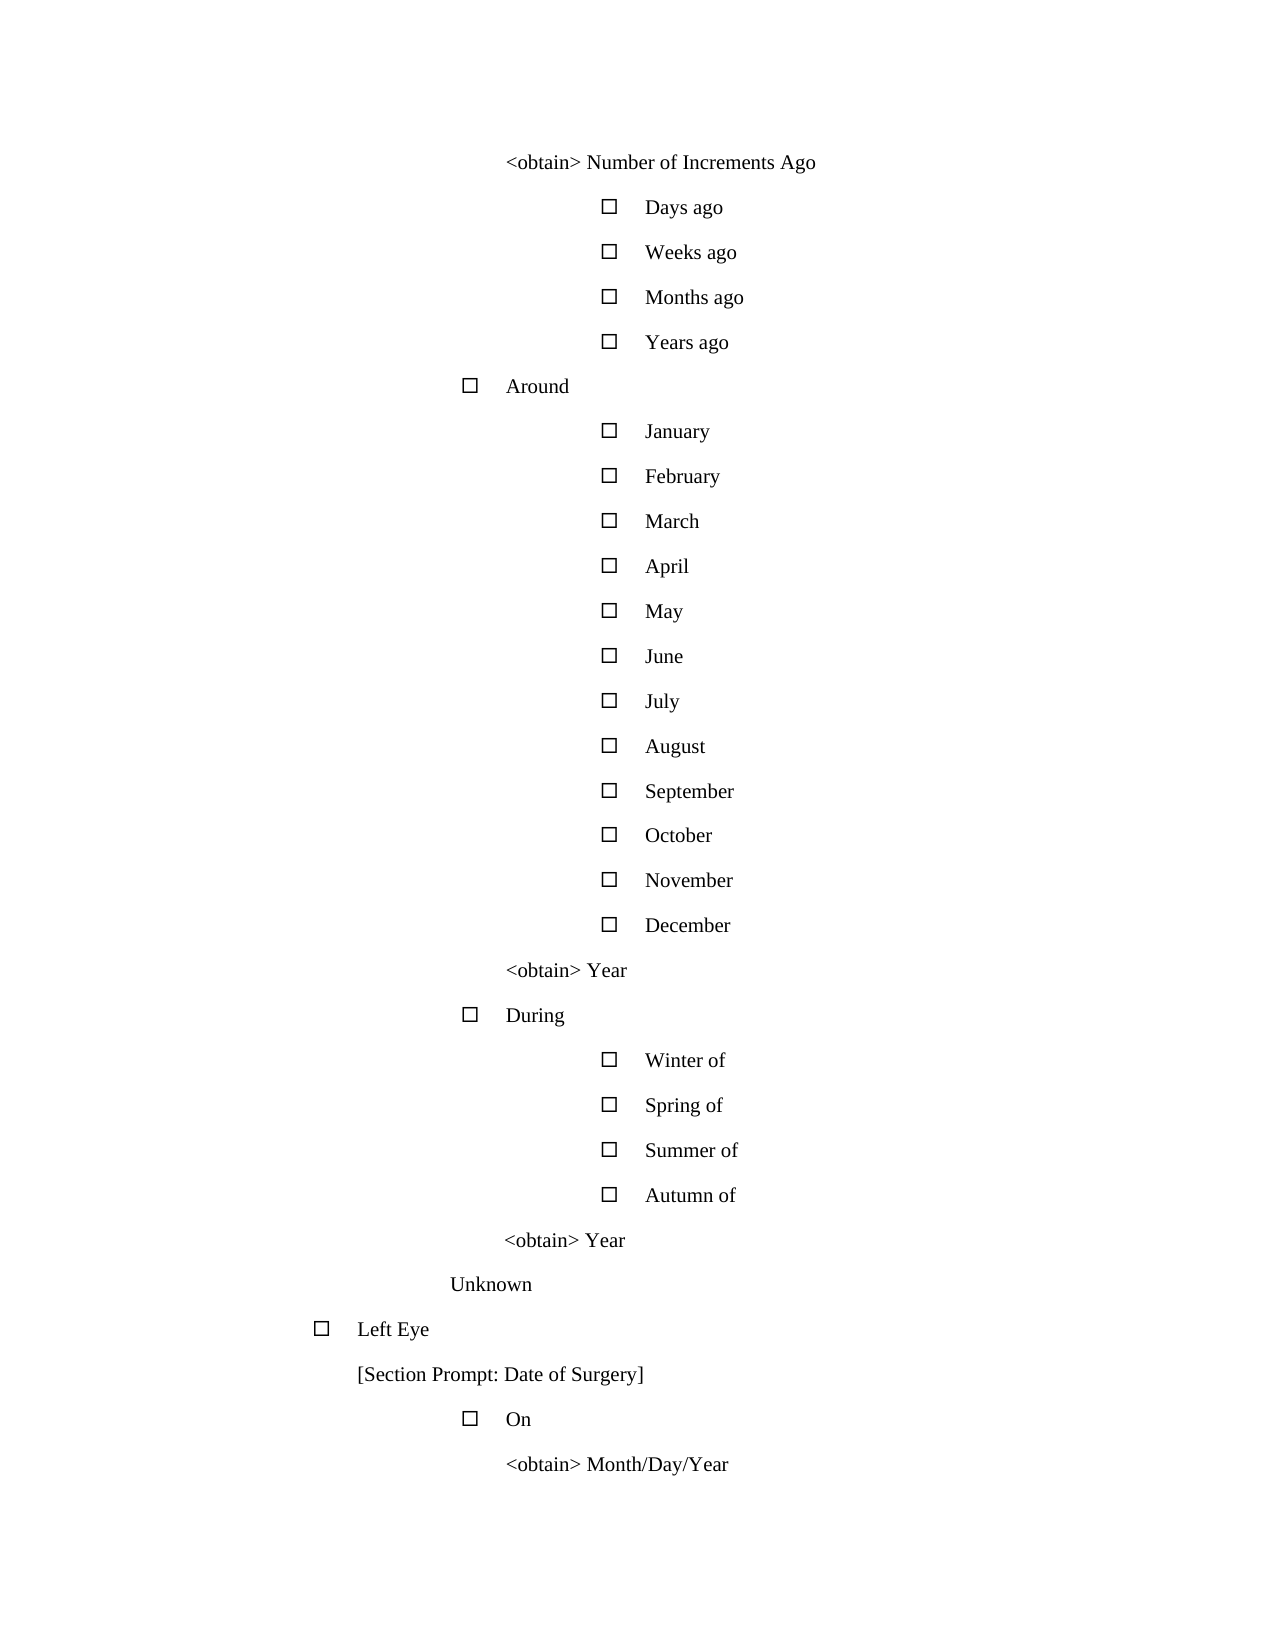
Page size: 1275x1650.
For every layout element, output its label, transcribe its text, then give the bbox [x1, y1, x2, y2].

list September [600, 778, 1125, 803]
list <obtain> Year [506, 958, 1125, 982]
list Around [461, 374, 1125, 398]
list During [461, 1003, 1125, 1027]
list August [600, 734, 1125, 758]
list Weeks ago [600, 240, 1125, 264]
list Winter of [600, 1048, 1125, 1072]
list October [600, 823, 1125, 847]
list April [600, 554, 1125, 578]
list November [600, 868, 1125, 892]
list <obtain> Number of Increments Ago [506, 150, 1125, 174]
list January [600, 419, 1125, 443]
list Autumn of [600, 1183, 1125, 1207]
list March [600, 509, 1125, 533]
list On [461, 1407, 1125, 1431]
list Years ago [600, 329, 1125, 354]
list <obtain> Year [394, 1227, 1125, 1252]
list December [600, 913, 1125, 937]
list July [600, 689, 1125, 713]
list Months ago [600, 285, 1125, 309]
list [Section Prompt: Date of Surgery] [357, 1362, 1125, 1386]
list June [600, 644, 1125, 668]
list Left Eye [312, 1317, 1125, 1341]
list Summer of [600, 1138, 1125, 1162]
list Days ago [600, 195, 1125, 219]
list May [600, 599, 1125, 623]
list February [600, 464, 1125, 488]
list Spring of [600, 1093, 1125, 1117]
list <obtain> Month/Day/Year [506, 1452, 1125, 1476]
list Unknown [450, 1272, 1125, 1296]
